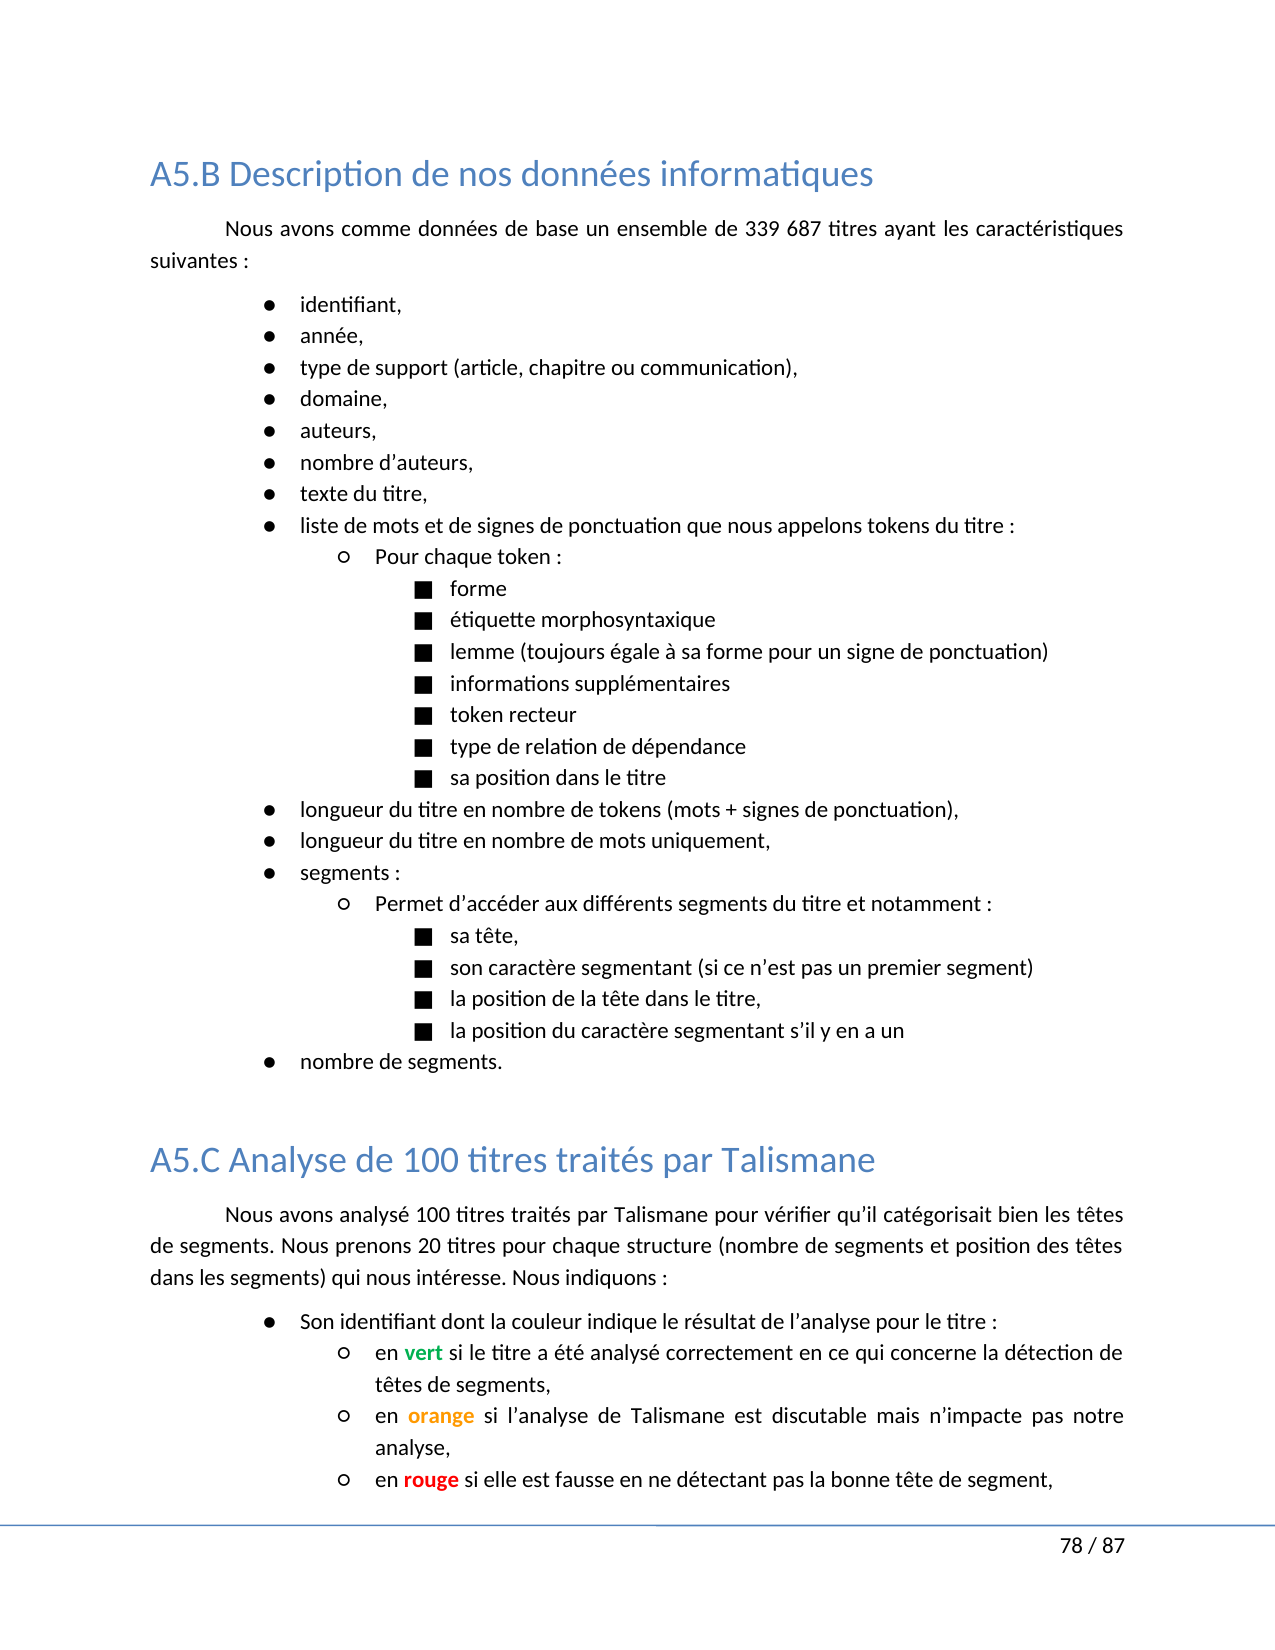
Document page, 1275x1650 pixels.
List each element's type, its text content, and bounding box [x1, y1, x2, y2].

list sa position dans le titre [412, 763, 1125, 791]
list nombre d’auteurs, [262, 448, 1125, 476]
subtitle A5.B Description de nos données informatiques [150, 150, 1125, 196]
list forme [412, 574, 1125, 602]
list la position de la tête dans le titre, [412, 984, 1125, 1012]
list segments : [262, 858, 1125, 886]
list longueur du titre en nombre de tokens (mots + signes de ponctuation), [262, 795, 1125, 823]
list nombre de segments. [262, 1047, 1125, 1075]
list Pour chaque token : [337, 542, 1125, 570]
list la position du caractère segmentant s’il y en a un [412, 1016, 1125, 1044]
list texte du titre, [262, 479, 1125, 507]
list en rouge si elle est fausse en ne détectant pas la bonne tête de segment, [337, 1465, 1125, 1493]
list type de support (article, chapitre ou communication), [262, 353, 1125, 381]
list en vert si le titre a été analysé correctement en ce qui concerne la détection de têtes de segments, [337, 1338, 1125, 1398]
list token recteur [412, 700, 1125, 728]
list identifiant, [262, 290, 1125, 318]
list informations supplémentaires [412, 669, 1125, 697]
subtitle A5.C Analyse de 100 titres traités par Talismane [150, 1136, 1125, 1181]
list lemme (toujours égale à sa forme pour un signe de ponctuation) [412, 637, 1125, 665]
list auteurs, [262, 416, 1125, 444]
list sa tête, [412, 921, 1125, 949]
list année, [262, 321, 1125, 349]
list Permet d’accéder aux différents segments du titre et notamment : [337, 889, 1125, 918]
text Nous avons comme données de base un ensemble de 339 687 titres ayant les caractéristiques suivantes : [150, 214, 1125, 274]
list longueur du titre en nombre de mots uniquement, [262, 826, 1125, 854]
list domaine, [262, 384, 1125, 413]
list étiquette morphosyntaxique [412, 606, 1125, 633]
text Nous avons analysé 100 titres traités par Talismane pour vérifier qu’il catégorisait bien les têtes de segments. Nous prenons 20 titres pour chaque structure (nombre de segments et position des têtes dans les segments) qui nous intéresse. Nous indiquons : [150, 1200, 1125, 1291]
list en orange si l’analyse de Talismane est discutable mais n’impacte pas notre analyse, [337, 1402, 1125, 1461]
list liste de mots et de signes de ponctuation que nous appelons tokens du titre : [262, 511, 1125, 539]
list type de relation de dépendance [412, 732, 1125, 760]
list son caractère segmentant (si ce n’est pas un premier segment) [412, 953, 1125, 981]
list Son identifiant dont la couleur indique le résultat de l’analyse pour le titre : [262, 1307, 1125, 1335]
